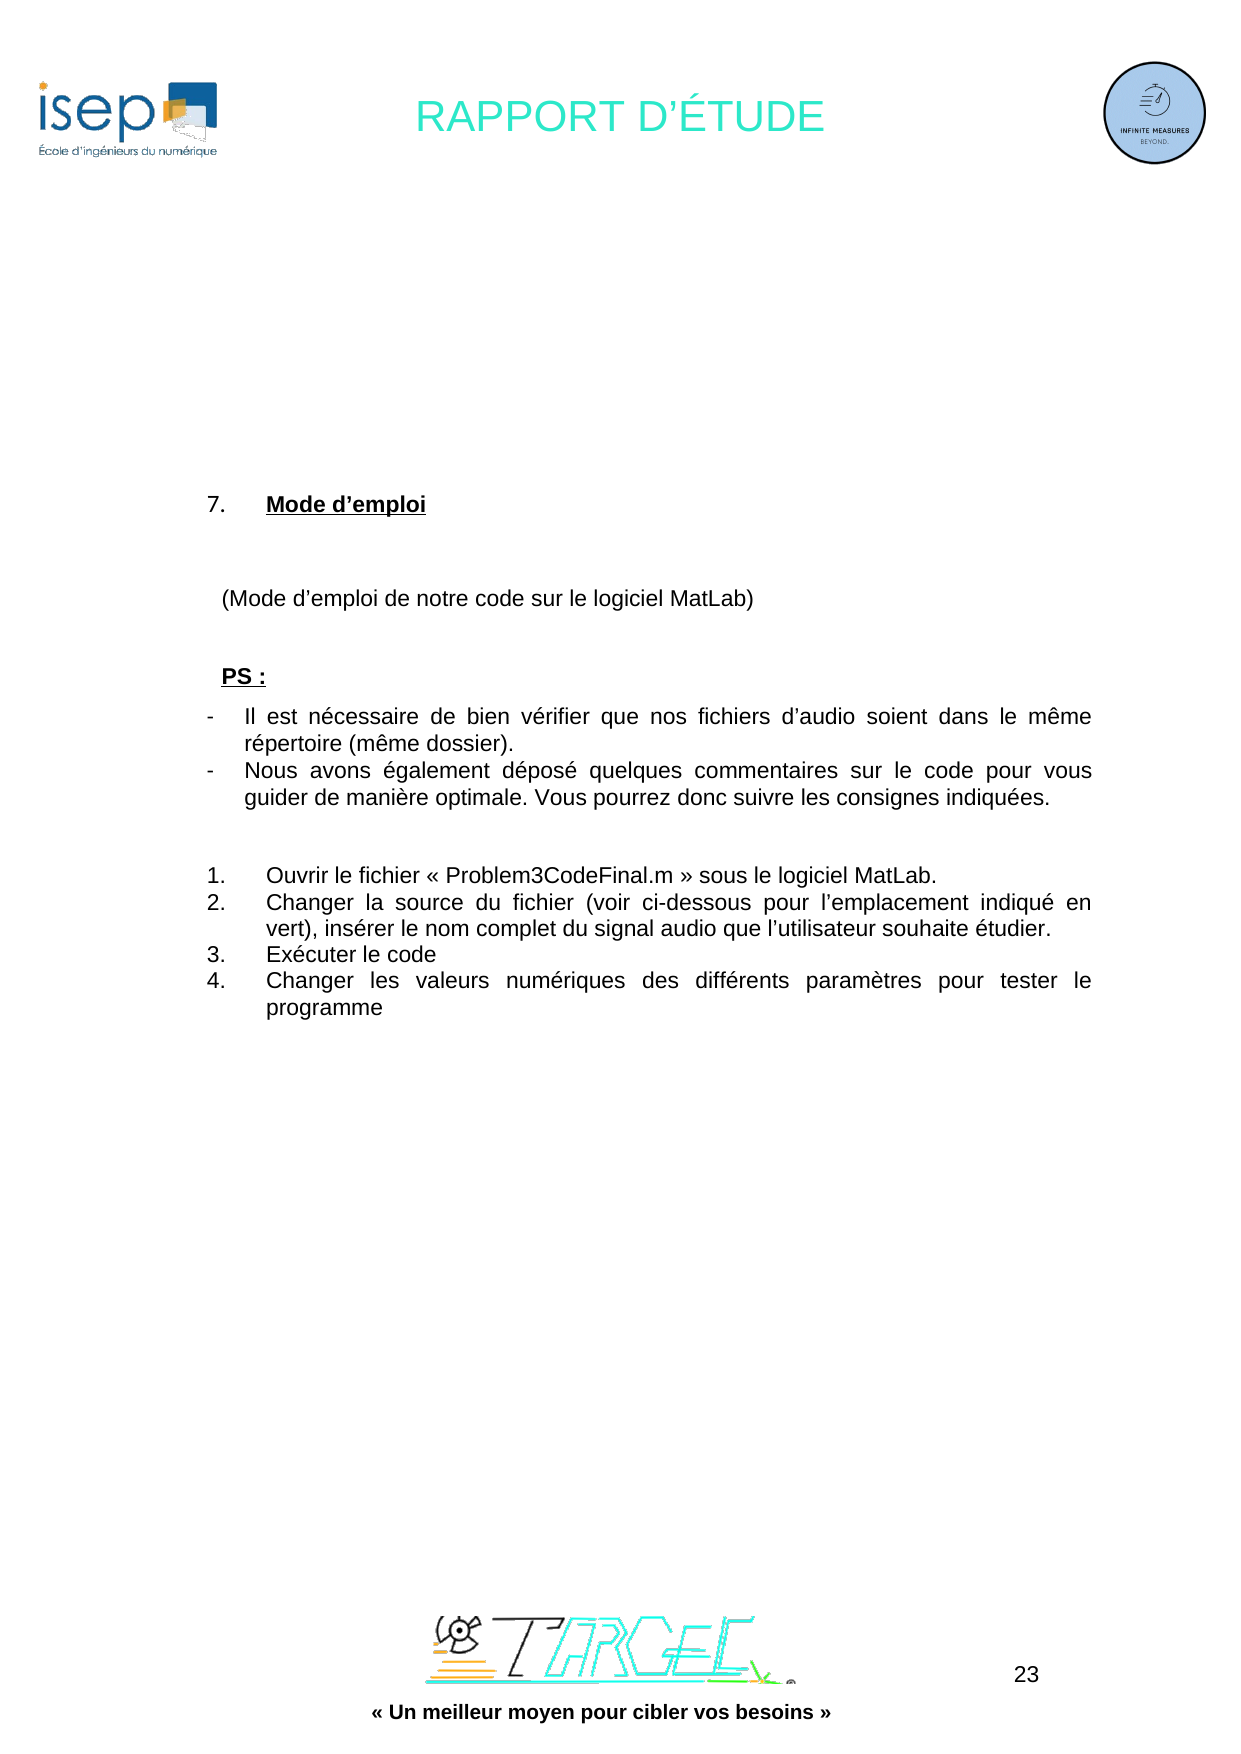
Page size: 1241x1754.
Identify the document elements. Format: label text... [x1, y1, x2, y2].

list Changer les valeurs numériques des différents paramètres pour tester le programme [207, 967, 1093, 1020]
list Il est nécessaire de bien vérifier que nos fichiers d’audio soient dans le même répertoire (même dossier). [207, 702, 1093, 756]
picture [1092, 55, 1218, 173]
subtitle Mode d’emploi [207, 489, 1093, 519]
text (Mode d’emploi de notre code sur le logiciel MatLab) [148, 585, 1093, 612]
list Ouvrir le fichier « Problem3CodeFinal.m » sous le logiciel MatLab. [207, 862, 1093, 888]
list Exécuter le code [207, 941, 1093, 967]
list Changer la source du fichier (voir ci-dessous pour l’emplacement indiqué en vert), insérer le nom complet du signal audio que l’utilisateur souhaite étudier. [207, 888, 1093, 941]
text PS : [148, 663, 1093, 689]
picture [32, 76, 223, 162]
list Nous avons également déposé quelques commentaires sur le code pour vous guider de manière optimale. Vous pourrez donc suivre les consignes indiquées. [207, 756, 1093, 811]
picture [410, 1616, 801, 1684]
